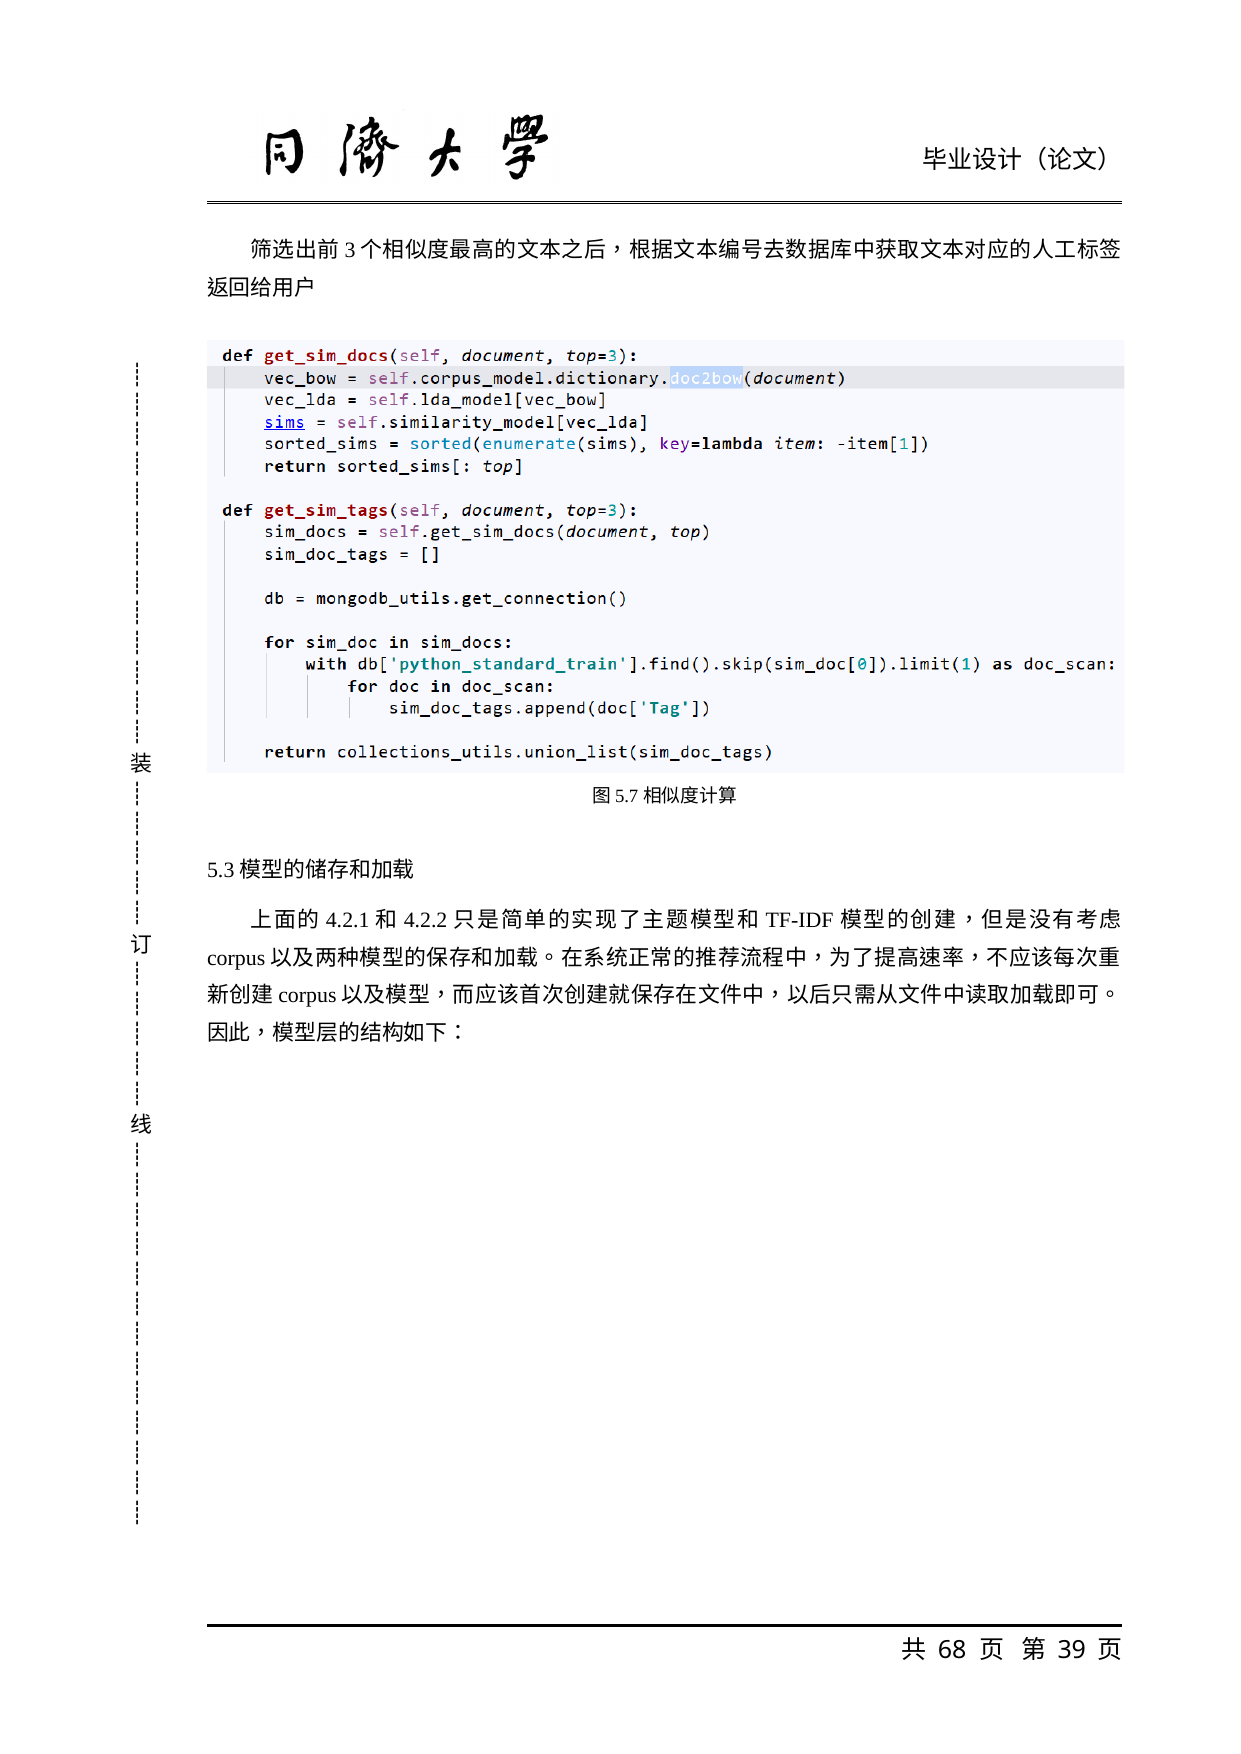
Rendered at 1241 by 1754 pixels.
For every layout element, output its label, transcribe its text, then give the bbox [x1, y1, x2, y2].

subtitle 5.3 模型的储存和加载 [207, 848, 1122, 885]
text 上面的4.2.1和4.2.2只是简单的实现了主题模型和TF-IDF模型的创建，但是没有考虑corpus以及两种模型的保存和加载。在系统正常的推荐流程中，为了提高速率，不应该每次重新创建corpus以及模型，而应该首次创建就保存在文件中，以后只需从文件中读取加载即可。因此，模型层的结构如下： [207, 898, 1122, 1048]
picture [244, 106, 566, 185]
picture [206, 340, 1125, 773]
text 筛选出前3个相似度最高的文本之后，根据文本编号去数据库中获取文本对应的人工标签返回给用户 [207, 228, 1122, 303]
text 图5.7 相似度计算 [207, 773, 1122, 810]
